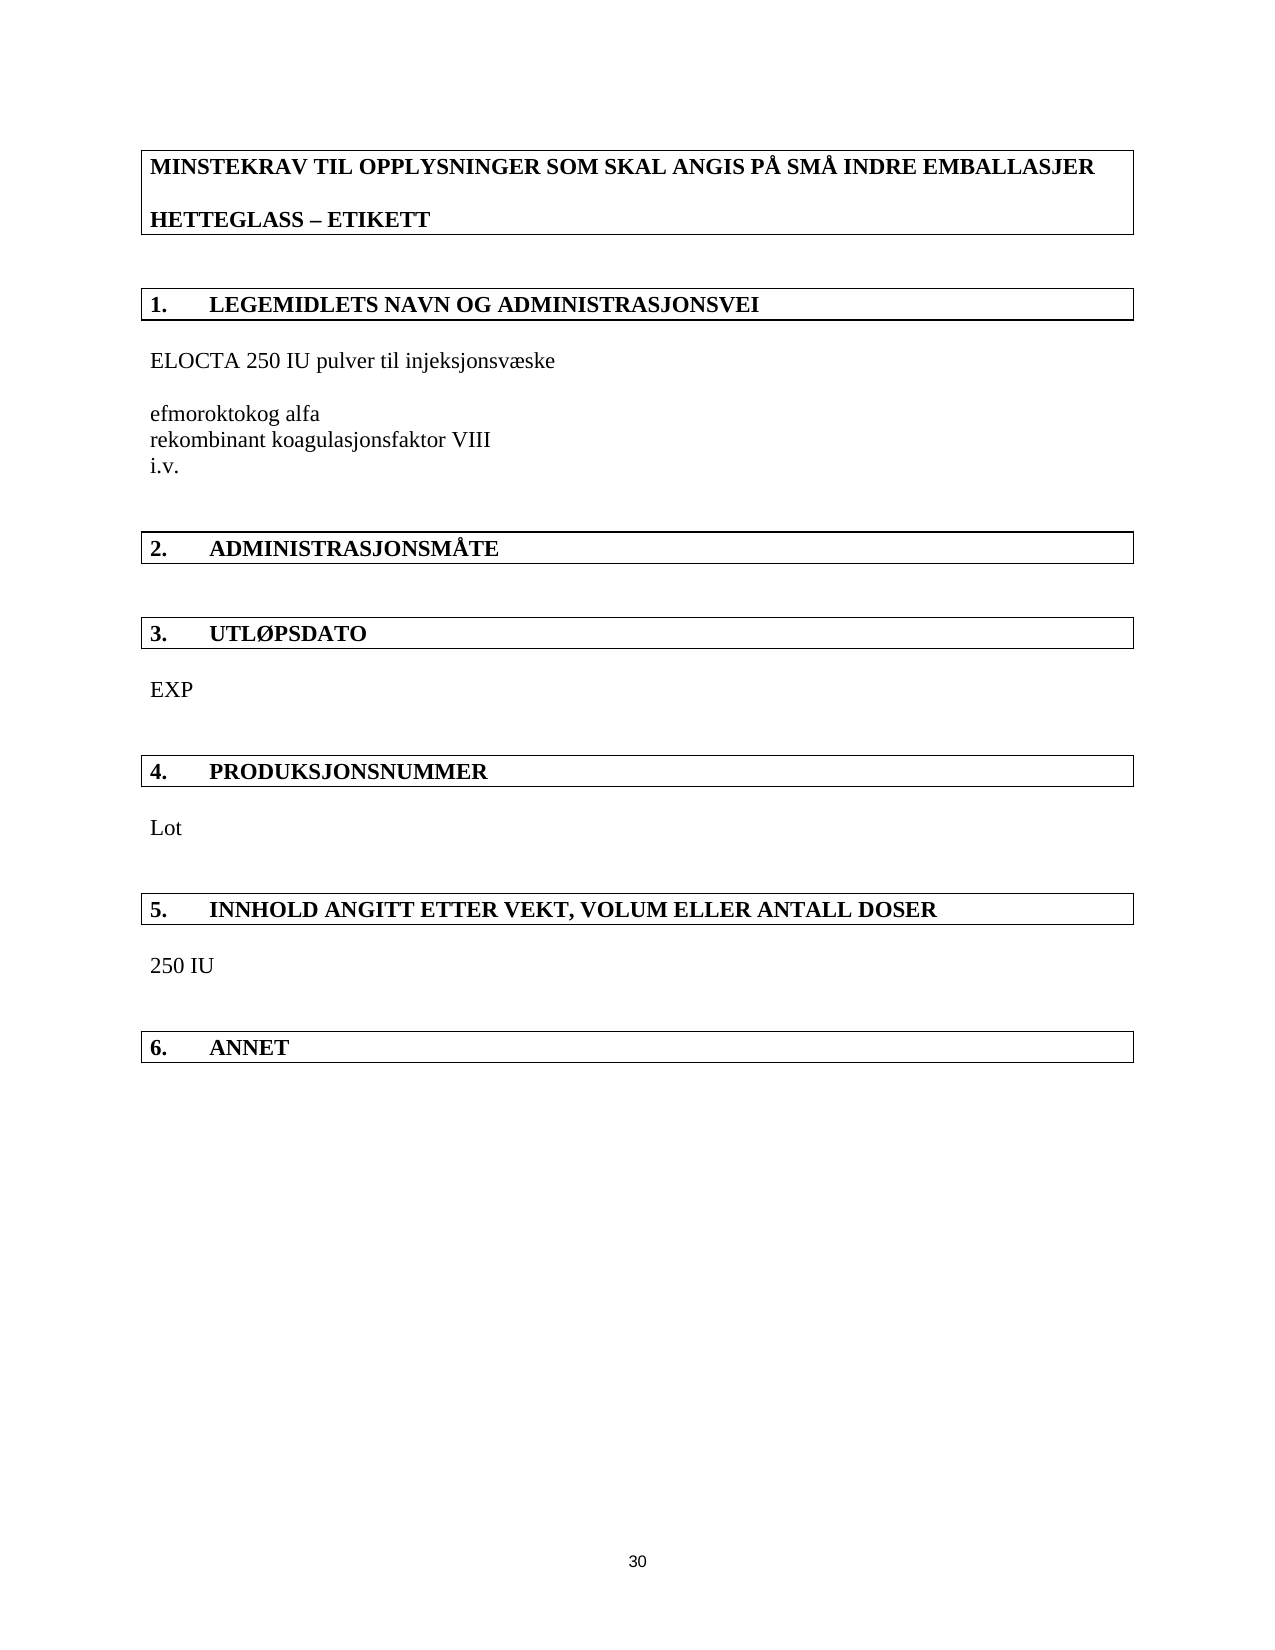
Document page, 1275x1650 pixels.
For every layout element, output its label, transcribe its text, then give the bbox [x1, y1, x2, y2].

text rekombinant koagulasjonsfaktor VIII [150, 426, 1125, 452]
text EXP [150, 676, 1125, 702]
text HETTEGLASS – ETIKETT [142, 203, 1133, 234]
text MINSTEKRAV TIL OPPLYSNINGER SOM SKAL ANGIS PÅ SMÅ INDRE EMBALLASJER [142, 151, 1133, 179]
text 6. ANNET [142, 1032, 1133, 1062]
text Lot [150, 814, 1113, 840]
text 5. INNHOLD ANGITT ETTER VEKT, VOLUM ELLER ANTALL DOSER [142, 894, 1133, 924]
text 4. PRODUKSJONSNUMMER [142, 756, 1133, 786]
text 2. ADMINISTRASJONSMÅTE [142, 533, 1133, 563]
text 3. UTLØPSDATO [142, 618, 1133, 648]
text i.v. [150, 452, 1125, 479]
text efmoroktokog alfa [150, 400, 1125, 426]
text 250 IU [150, 952, 1113, 978]
text ELOCTA 250 IU pulver til injeksjonsvæske [150, 347, 1125, 373]
text 1. LEGEMIDLETS NAVN OG ADMINISTRASJONSVEI [142, 289, 1133, 319]
